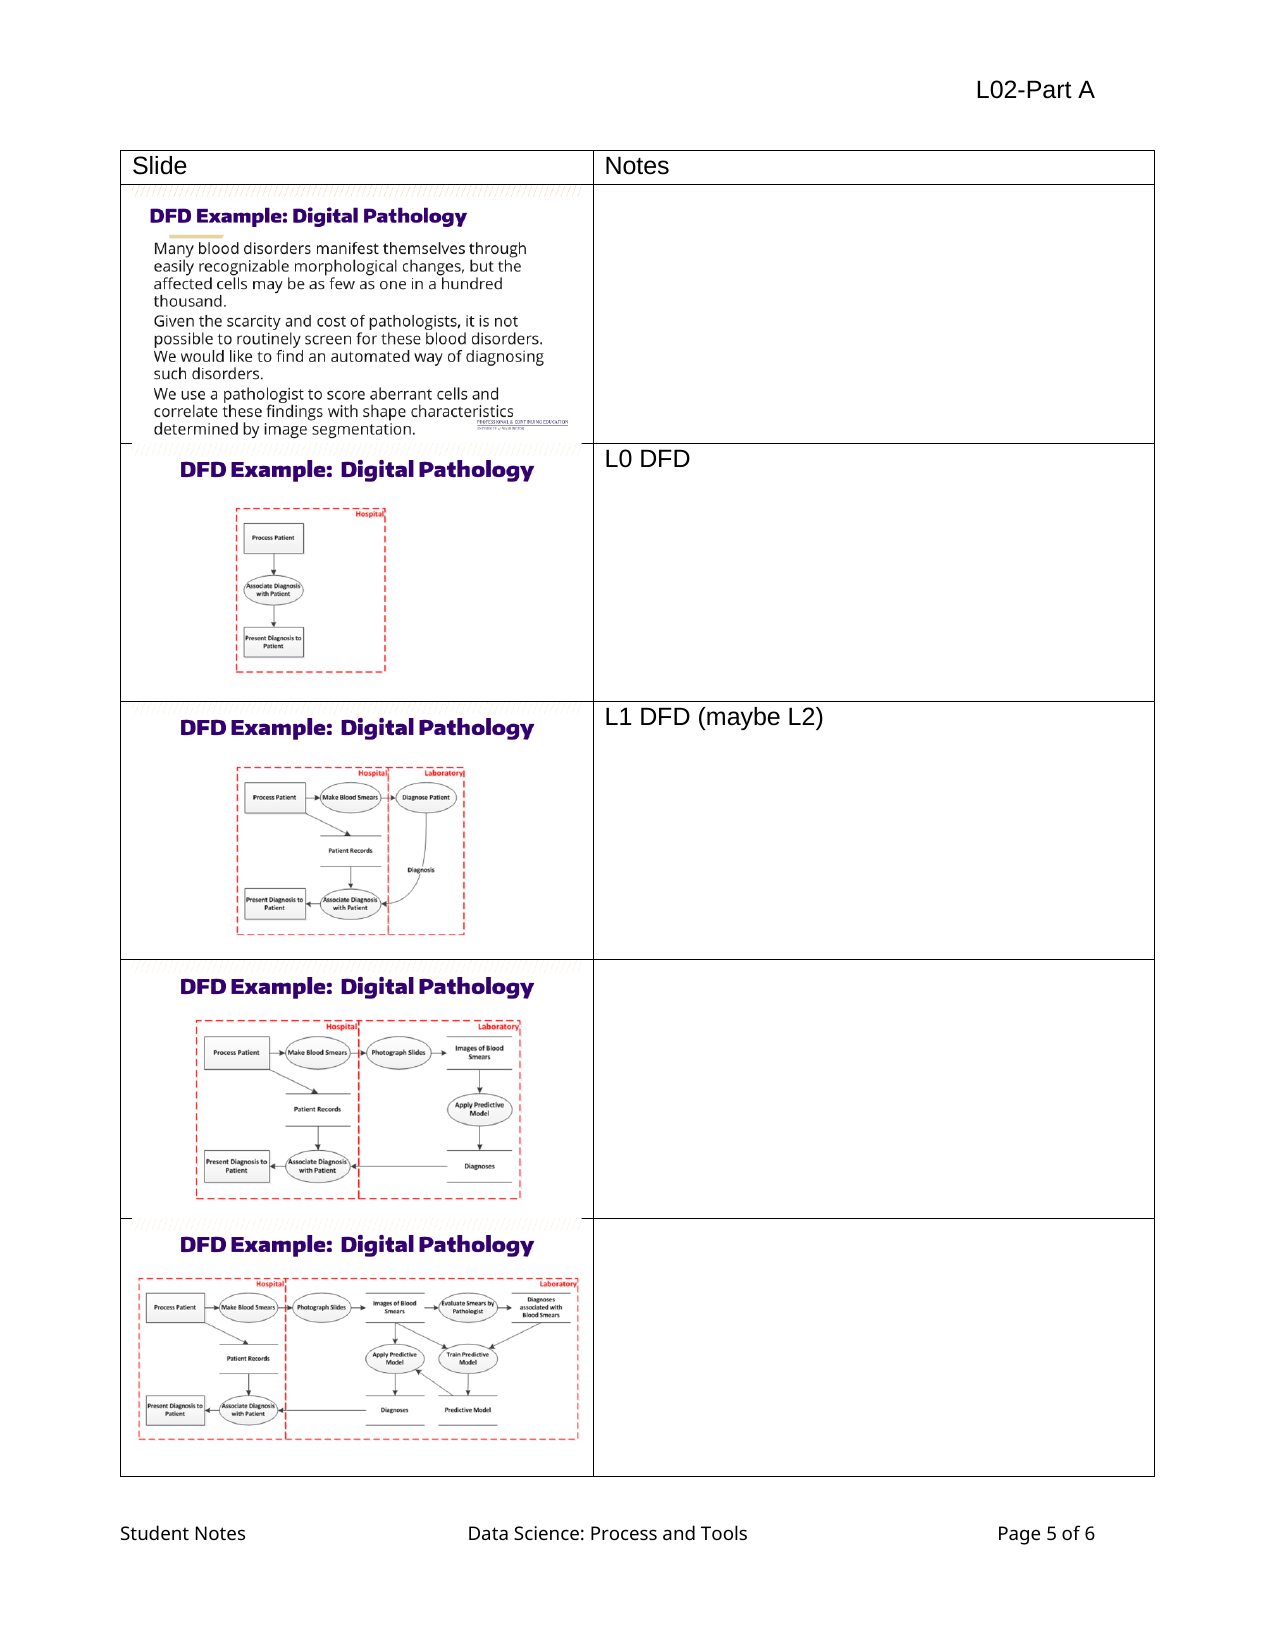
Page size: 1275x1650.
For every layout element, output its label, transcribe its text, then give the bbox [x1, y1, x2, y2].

table_header Notes [594, 151, 1154, 184]
picture [131, 960, 582, 1214]
table_cell [594, 960, 1154, 1218]
table_cell [121, 702, 593, 959]
picture [131, 702, 582, 956]
table_cell L0 DFD [594, 444, 1154, 701]
picture [131, 443, 582, 697]
table_cell [121, 1219, 593, 1476]
table_cell [594, 1219, 1154, 1476]
table_cell [594, 185, 1154, 442]
table_cell [121, 960, 593, 1218]
table_cell L1 DFD (maybe L2) [594, 702, 1154, 959]
table_cell [121, 444, 593, 701]
table_cell [121, 185, 593, 442]
picture [131, 185, 582, 439]
table_header Slide [121, 151, 593, 184]
picture [131, 1218, 582, 1472]
